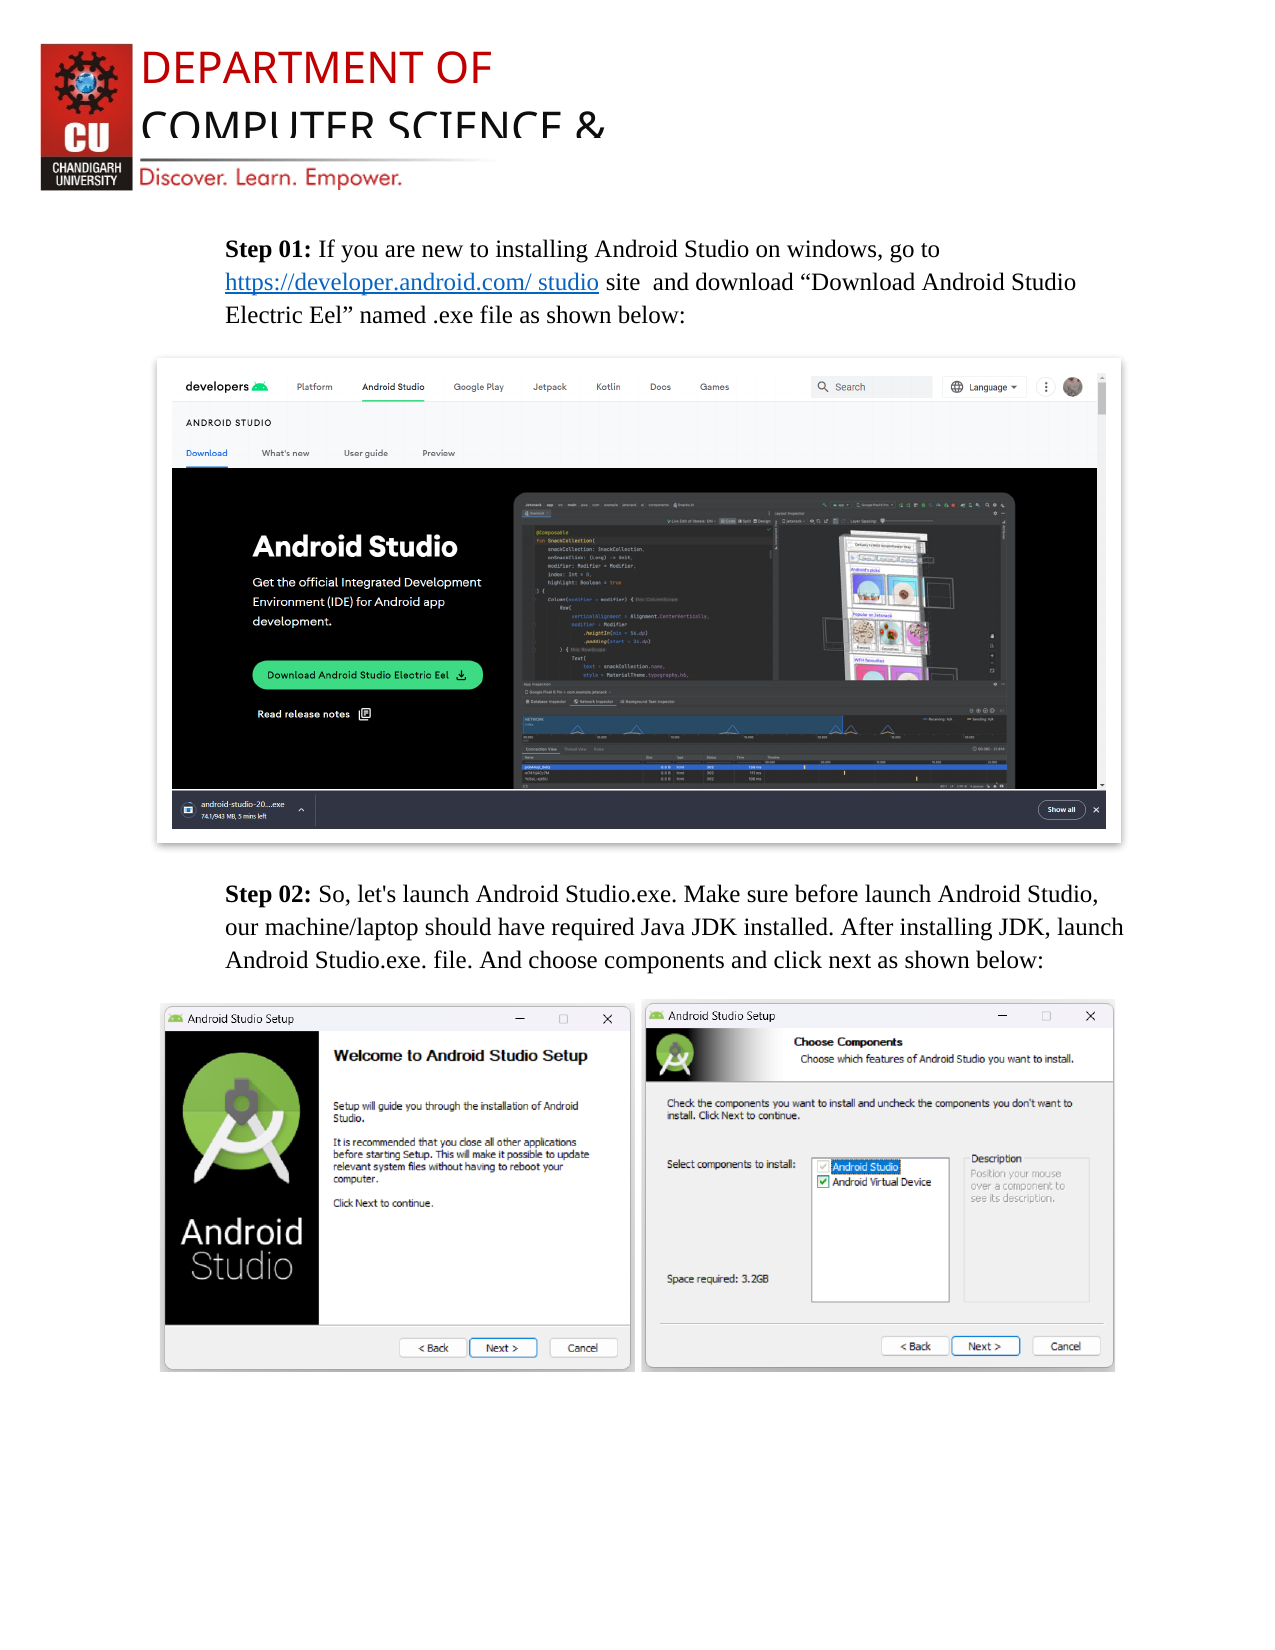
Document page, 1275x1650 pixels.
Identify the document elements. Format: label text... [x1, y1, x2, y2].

picture [159, 1003, 635, 1372]
text Step 01: If you are new to installing Android Studio on windows, go to https://developer.android.com/ studio site and download “Download Android Studio Electric Eel” named .exe file as shown below: [225, 234, 1125, 329]
text Step 02: So, let's launch Android Studio.exe. Make sure before launch Android Studio, our machine/laptop should have required Java JDK installed. After installing JDK, launch Android Studio.exe. file. And choose components and click next as shown below: [225, 879, 1125, 974]
picture [641, 999, 1116, 1372]
picture [40, 43, 529, 191]
picture [172, 373, 1106, 829]
